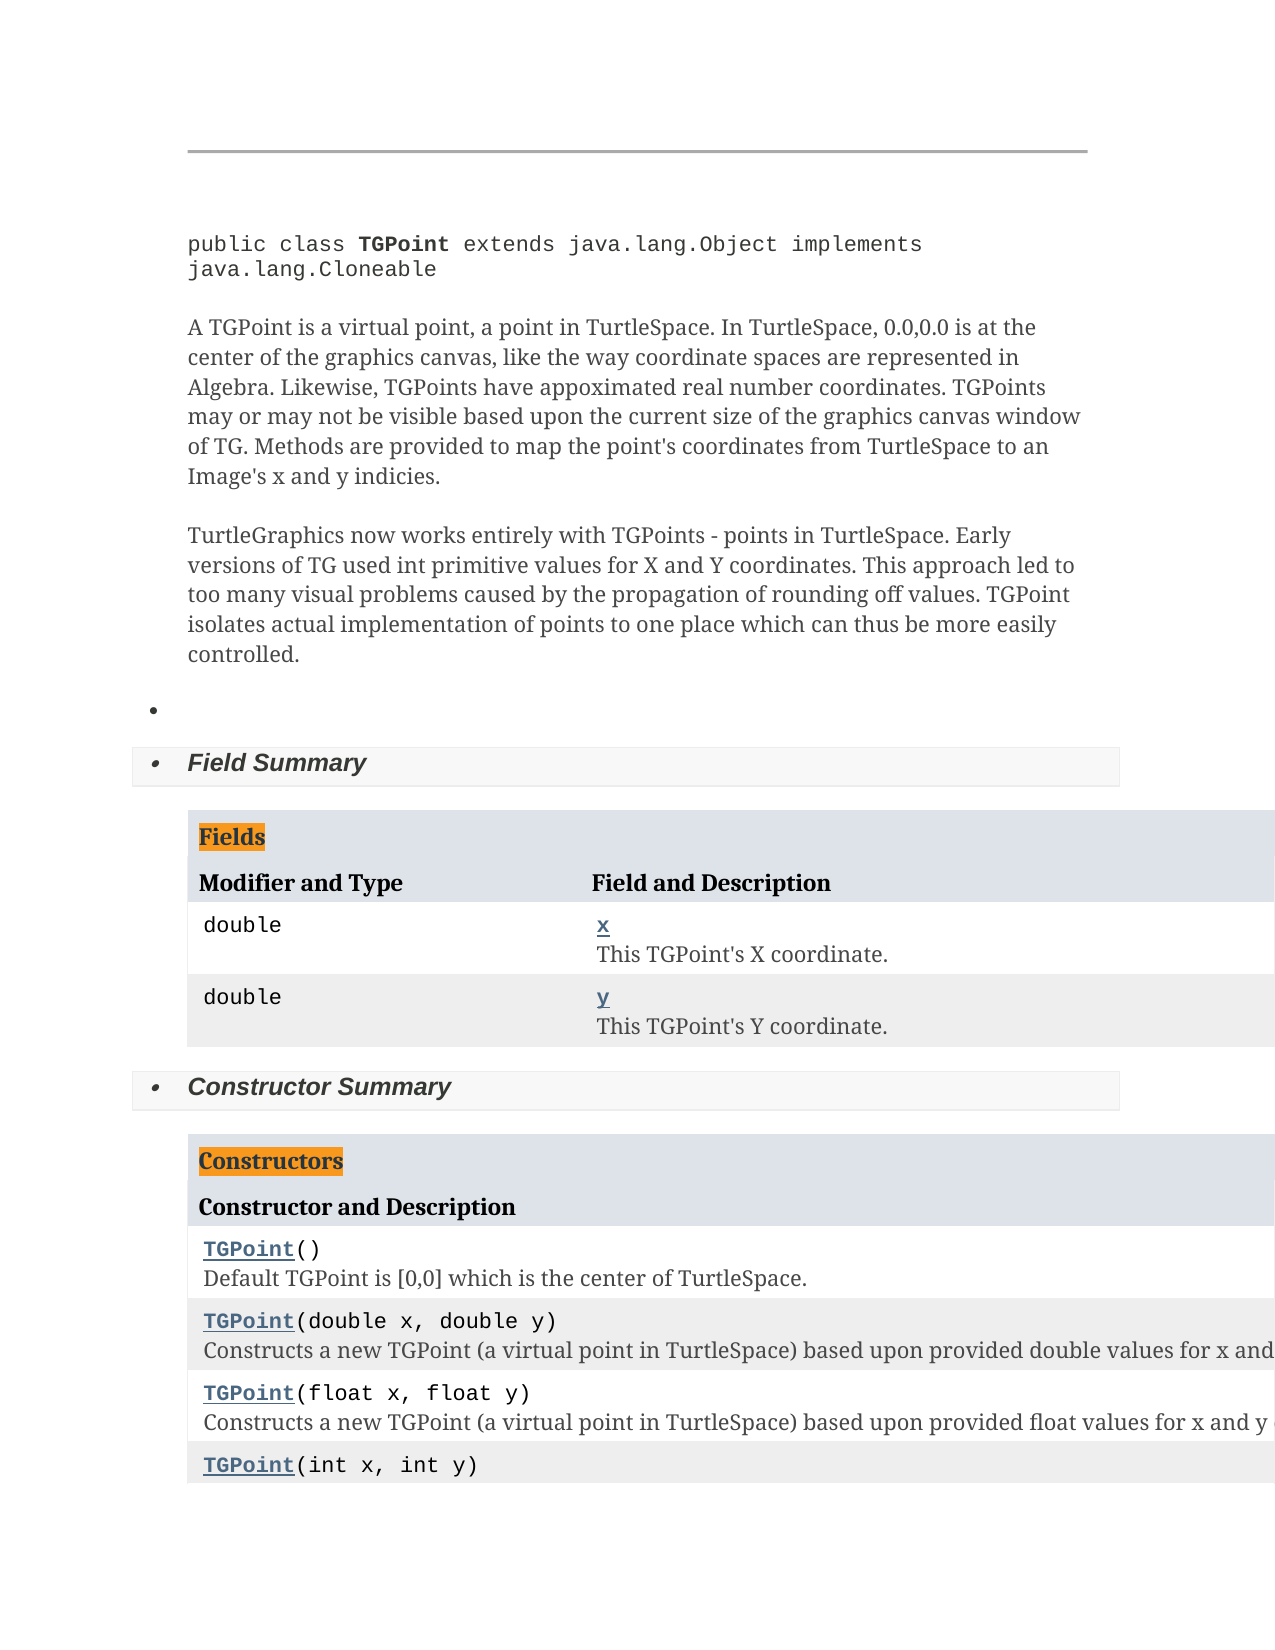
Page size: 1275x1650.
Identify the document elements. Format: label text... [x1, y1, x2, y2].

table_cell TGPoint(float x, float y) Constructs a new TGPoint (a virtual point in TurtleSpace) based upon provided float values for x and y coordinates. [188, 1370, 1274, 1441]
text A TGPoint is a virtual point, a point in TurtleSpace. In TurtleSpace, 0.0,0.0 is at the center of the graphics canvas, like the way coordinate spaces are represented in Algebra. Likewise, TGPoints have appoximated real number coordinates. TGPoints may or may not be visible based upon the current size of the graphics canvas window of TG. Methods are provided to map the point's coordinates from TurtleSpace to an Image's x and y indicies. [187, 312, 1087, 491]
text TurtleGraphics now works entirely with TGPoints - points in TurtleSpace. Early versions of TG used int primitive values for X and Y coordinates. This approach led to too many visual problems caused by the propagation of rounding off values. TGPoint isolates actual implementation of points to one place which can thus be more easily controlled. [187, 520, 1087, 669]
table_cell Field and Description [581, 856, 1274, 902]
table_cell TGPoint() Default TGPoint is [0,0] which is the center of TurtleSpace. [188, 1226, 1274, 1298]
table_cell TGPoint(double x, double y) Constructs a new TGPoint (a virtual point in TurtleSpace) based upon provided double values for x and y coordinates. [188, 1298, 1274, 1370]
table_cell x This TGPoint's X coordinate. [581, 902, 1274, 974]
table_cell Modifier and Type [188, 856, 581, 902]
table_header Fields [188, 810, 1275, 856]
table_cell y This TGPoint's Y coordinate. [581, 974, 1274, 1046]
subtitle Field Summary [133, 748, 1119, 785]
table_header Constructors [188, 1134, 1275, 1180]
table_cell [188, 1441, 1274, 1483]
text public class TGPoint extends java.lang.Object implements java.lang.Cloneable [187, 233, 1087, 283]
table_cell double [188, 902, 581, 974]
table_cell double [188, 974, 581, 1046]
table_cell Constructor and Description [188, 1180, 1274, 1226]
subtitle Constructor Summary [133, 1072, 1119, 1109]
